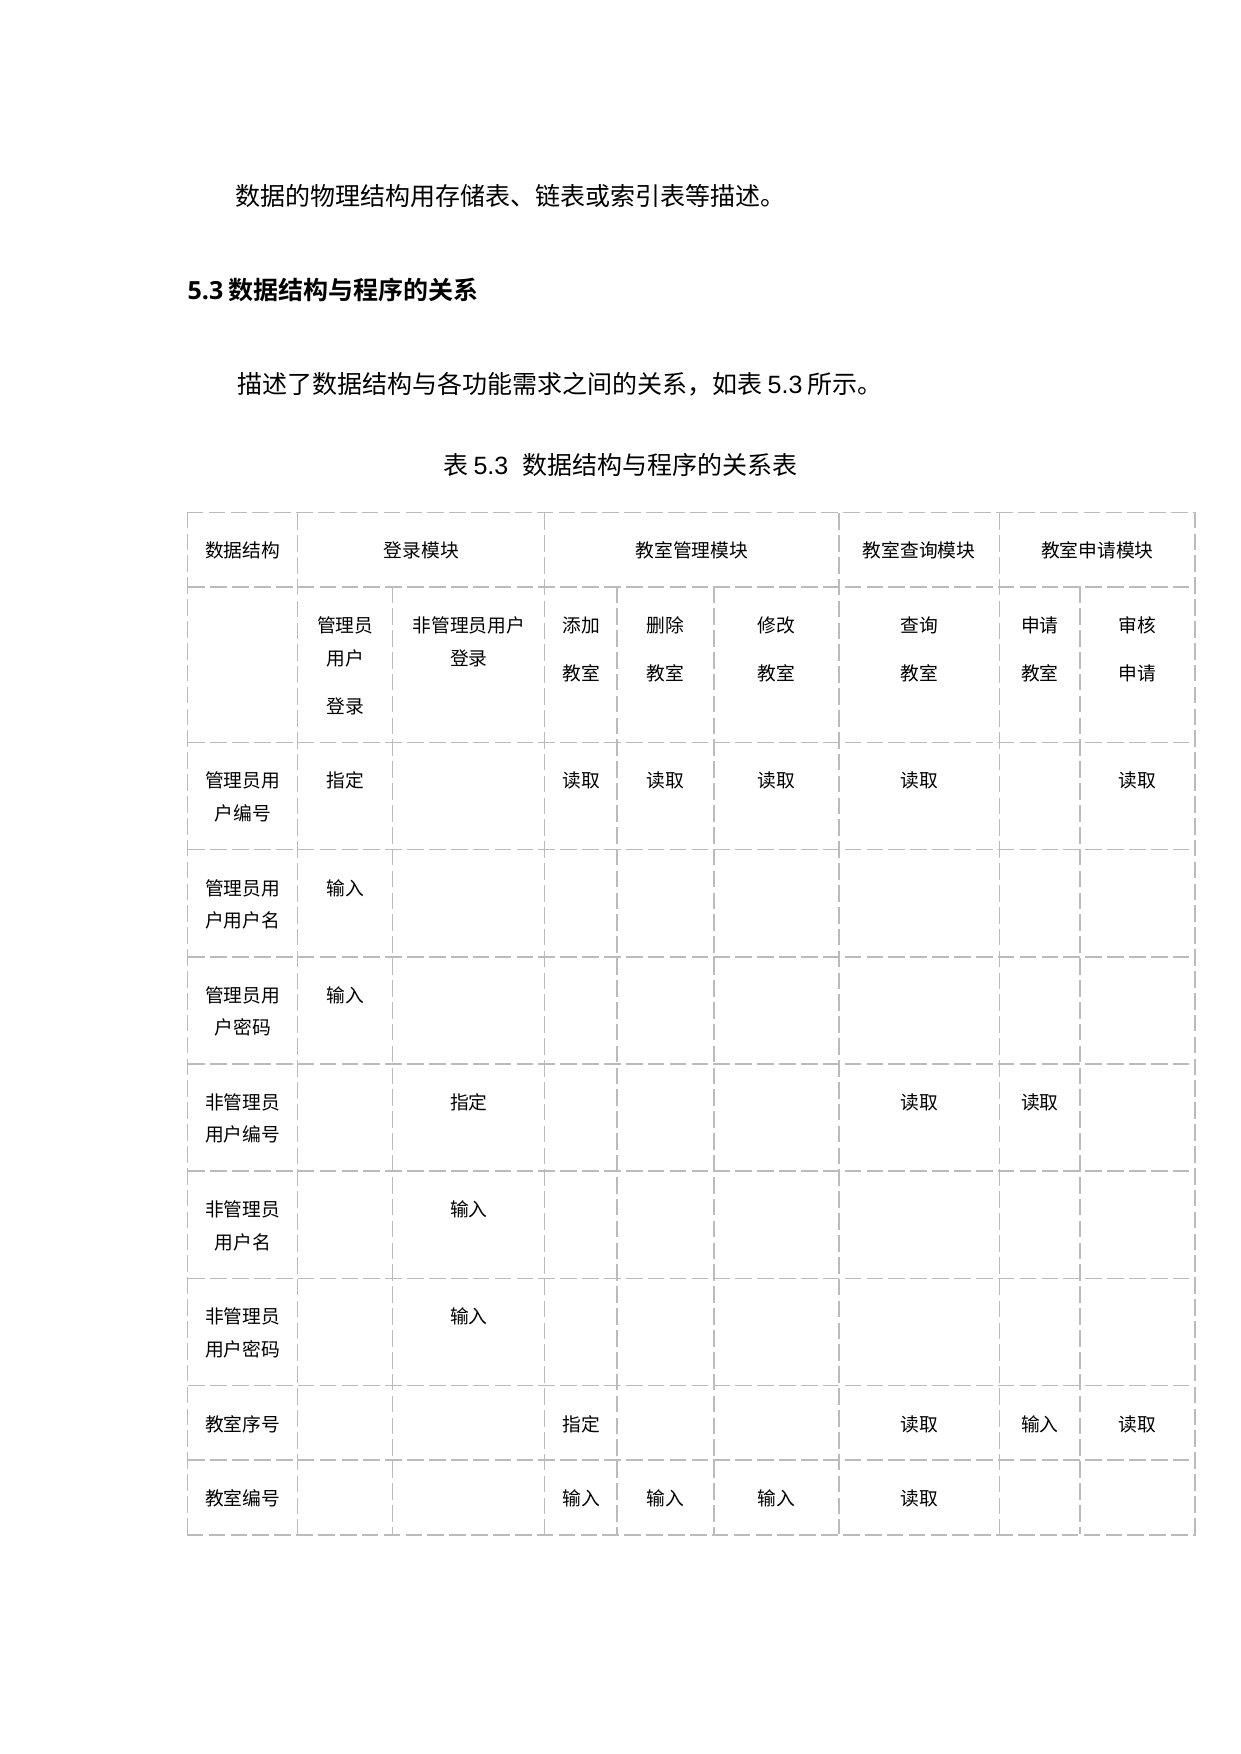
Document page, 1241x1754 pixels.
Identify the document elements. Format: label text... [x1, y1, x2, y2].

table_cell 输入 [714, 1459, 839, 1534]
table_cell [617, 849, 714, 956]
table_cell [617, 1385, 714, 1459]
table_cell 指定 [298, 742, 392, 849]
table_cell 管理员用户用户名 [188, 849, 297, 956]
table_cell 读取 [839, 1063, 999, 1170]
table_cell 输入 [298, 956, 392, 1063]
table_cell [298, 1459, 392, 1534]
table_cell 读取 [839, 742, 999, 849]
table_cell 读取 [1080, 1385, 1195, 1459]
text 表5.3 数据结构与程序的关系表 [187, 431, 1053, 496]
table_cell [298, 1063, 392, 1170]
table_cell [714, 1385, 839, 1459]
table_cell [999, 1459, 1080, 1534]
table_header 数据结构 [188, 512, 297, 586]
table_cell [298, 1385, 392, 1459]
table_cell [1080, 1063, 1195, 1170]
table_cell 读取 [839, 1385, 999, 1459]
table_cell [999, 1170, 1080, 1277]
table_cell 读取 [839, 1459, 999, 1534]
table_cell 指定 [545, 1385, 617, 1459]
table_cell 非管理员用户密码 [188, 1278, 297, 1385]
table_cell [393, 742, 544, 849]
table_cell 申请 教室 [999, 586, 1080, 742]
table_cell 非管理员用户名 [188, 1170, 297, 1277]
table_cell 读取 [545, 742, 617, 849]
table_cell [839, 1170, 999, 1277]
table_cell [839, 1278, 999, 1385]
table_header 教室管理模块 [545, 512, 839, 586]
table_cell [393, 956, 544, 1063]
table_header 登录模块 [298, 512, 544, 586]
table_cell 管理员用户 登录 [298, 586, 392, 742]
table_cell [839, 849, 999, 956]
table_cell 删除 教室 [617, 586, 714, 742]
table_cell [617, 1170, 714, 1277]
table_cell 输入 [545, 1459, 617, 1534]
table_cell [298, 1278, 392, 1385]
table_cell [1080, 849, 1195, 956]
table_cell 输入 [999, 1385, 1080, 1459]
table_cell [617, 1063, 714, 1170]
table_cell [393, 849, 544, 956]
table_cell [1080, 956, 1195, 1063]
table_cell 教室编号 [188, 1459, 297, 1534]
table_cell [999, 849, 1080, 956]
table_cell [714, 956, 839, 1063]
table_cell [617, 956, 714, 1063]
subtitle 5.3数据结构与程序的关系 [187, 256, 1053, 321]
table_cell [298, 1170, 392, 1277]
table_cell [999, 742, 1080, 849]
table_cell 教室序号 [188, 1385, 297, 1459]
table_cell [1080, 1459, 1195, 1534]
table_cell [1080, 1278, 1195, 1385]
table_cell [393, 1385, 544, 1459]
table_cell [393, 1459, 544, 1534]
table_cell [545, 1170, 617, 1277]
table_cell [188, 586, 297, 742]
table_cell 查询 教室 [839, 586, 999, 742]
table_cell 审核 申请 [1080, 586, 1195, 742]
table_cell 输入 [393, 1170, 544, 1277]
table_cell [545, 1278, 617, 1385]
table_cell [714, 1063, 839, 1170]
table_cell 读取 [999, 1063, 1080, 1170]
table_cell [1080, 1170, 1195, 1277]
table_cell 读取 [714, 742, 839, 849]
table_cell 指定 [393, 1063, 544, 1170]
table_cell 输入 [393, 1278, 544, 1385]
table_cell 输入 [298, 849, 392, 956]
table_cell 管理员用户编号 [188, 742, 297, 849]
table_cell 修改 教室 [714, 586, 839, 742]
table_cell [714, 1278, 839, 1385]
table_cell [545, 849, 617, 956]
text 数据的物理结构用存储表、链表或索引表等描述。 [187, 162, 1053, 227]
table_cell [545, 1063, 617, 1170]
table_cell 非管理员用户编号 [188, 1063, 297, 1170]
table_cell 添加 教室 [545, 586, 617, 742]
table_cell 非管理员用户登录 [393, 586, 544, 742]
table_cell [999, 1278, 1080, 1385]
table_cell [714, 1170, 839, 1277]
table_header 教室申请模块 [999, 512, 1195, 586]
text 描述了数据结构与各功能需求之间的关系，如表5.3所示。 [187, 350, 1053, 415]
table_cell 输入 [617, 1459, 714, 1534]
table_header 教室查询模块 [839, 512, 999, 586]
table_cell [839, 956, 999, 1063]
table_cell [714, 849, 839, 956]
table_cell [545, 956, 617, 1063]
table_cell 读取 [1080, 742, 1195, 849]
table_cell [617, 1278, 714, 1385]
table_cell 管理员用户密码 [188, 956, 297, 1063]
table_cell [999, 956, 1080, 1063]
table_cell 读取 [617, 742, 714, 849]
